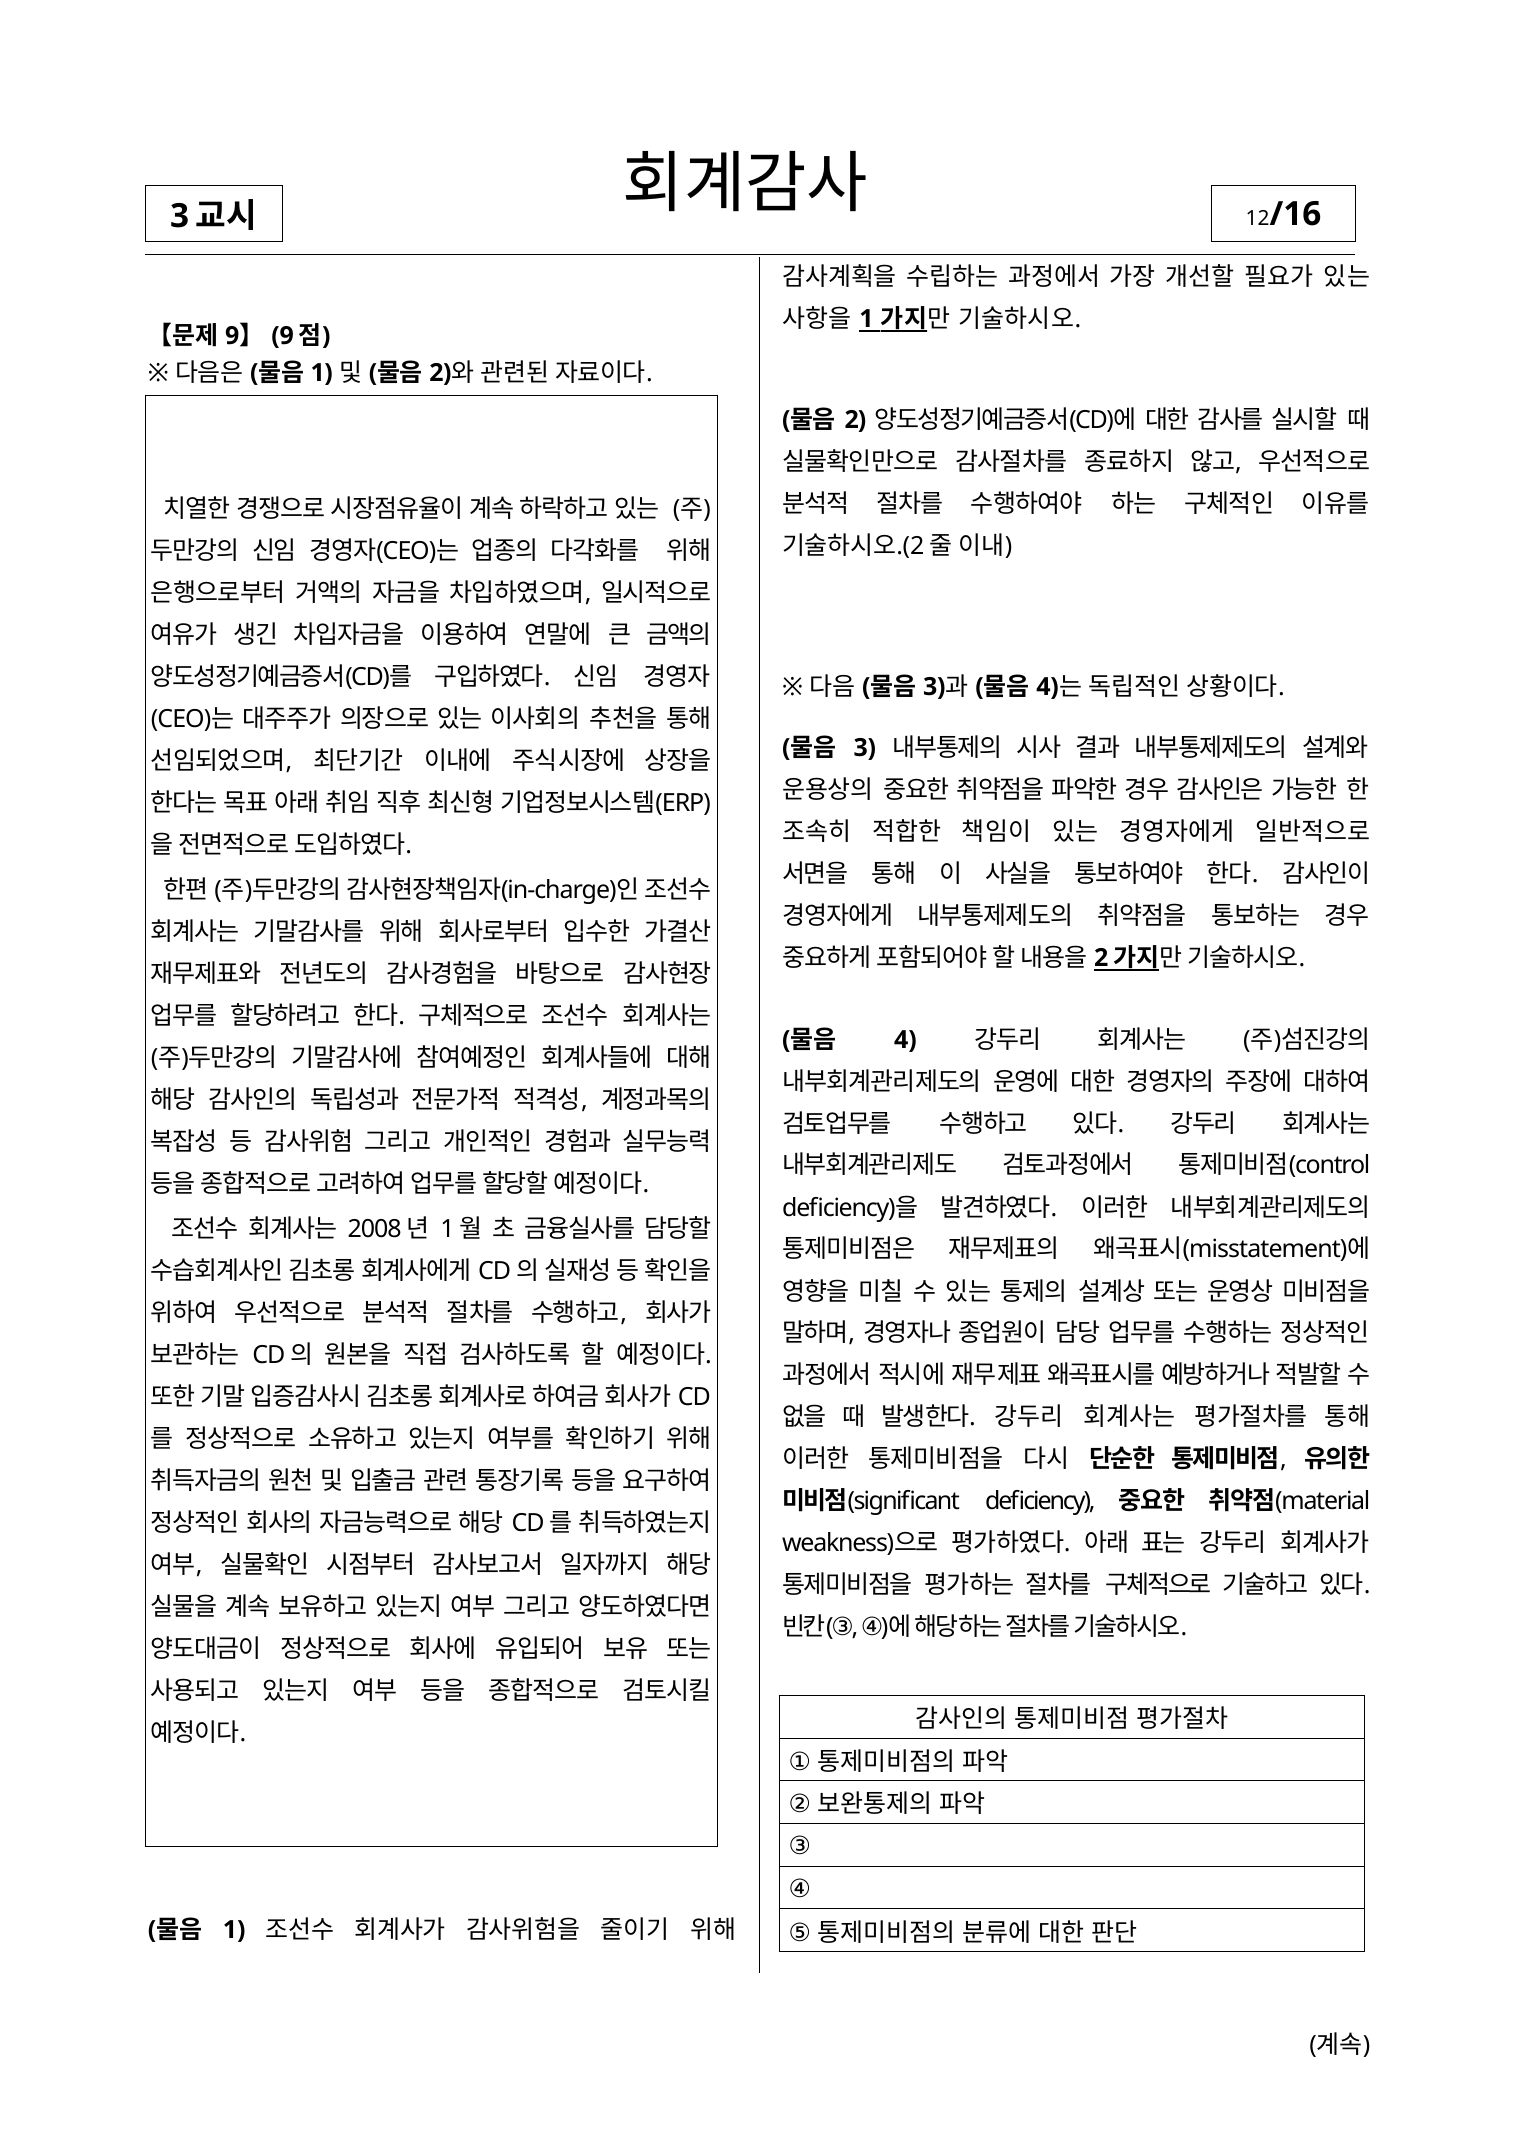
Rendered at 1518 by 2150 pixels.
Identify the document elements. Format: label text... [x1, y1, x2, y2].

text ※ 다음 (물음 3)과 (물음 4)는 독립적인 상황이다. [782, 666, 1370, 702]
text (물음 2) 양도성정기예금증서(CD)에 대한 감사를 실시할 때 실물확인만으로 감사절차를 종료하지 않고, 우선적으로 분석적 절차를 수행하여야 하는 구체적인 이유를 기술하시오.(2줄 이내) [782, 399, 1370, 561]
text 【문제 9】 (9점) [148, 315, 736, 352]
table_cell ③ [780, 1824, 1364, 1866]
text (물음 3) 내부통제의 시사 결과 내부통제제도의 설계와 운용상의 중요한 취약점을 파악한 경우 감사인은 가능한 한 조속히 적합한 책임이 있는 경영자에게 일반적으로 서면을 통해 이 사실을 통보하여야 한다. 감사인이 경영자에게 내부통제제도의 취약점을 통보하는 경우 중요하게 포함되어야 할 내용을 2 가지만 기술하시오. [782, 728, 1370, 974]
text ※ 다음은 (물음 1) 및 (물음 2)와 관련된 자료이다. [148, 353, 736, 389]
text (물음 1) 조선수 회계사가 감사위험을 줄이기 위해 감사계획을 수립하는 과정에서 가장 개선할 필요가 있는 사항을 1 가지만 기술하시오. [148, 1909, 736, 1946]
table_cell ⑤ 통제미비점의 분류에 대한 판단 [780, 1909, 1364, 1951]
table_cell ① 통제미비점의 파악 [780, 1739, 1364, 1780]
table_cell ② 보완통제의 파악 [780, 1781, 1364, 1823]
text (물음 1) 조선수 회계사가 감사위험을 줄이기 위해 감사계획을 수립하는 과정에서 가장 개선할 필요가 있는 사항을 1 가지만 기술하시오. [782, 257, 1370, 335]
text (물음 4) 강두리 회계사는 (주)섬진강의 내부회계관리제도의 운영에 대한 경영자의 주장에 대하여 검토업무를 수행하고 있다. 강두리 회계사는 내부회계관리제도 검토과정에서 통제미비점(control deficiency)을 발견하였다. 이러한 내부회계관리제도의 통제미비점은 재무제표의 왜곡표시(misstatement)에 영향을 미칠 수 있는 통제의 설계상 또는 운영상 미비점을 말하며, 경영자나 종업원이 담당 업무를 수행하는 정상적인 과정에서 적시에 재무제표 왜곡표시를 예방하거나 적발할 수 없을 때 발생한다. 강두리 회계사는 평가절차를 통해 이러한 통제미비점을 다시 단순한 통제미비점, 유의한 미비점(significant deficiency), 중요한 취약점(material weakness)으로 평가하였다. 아래 표는 강두리 회계사가 통제미비점을 평가하는 절차를 구체적으로 기술하고 있다. 빈칸(③, ④)에 해당하는 절차를 기술하시오. [782, 1019, 1370, 1643]
table_cell ④ [780, 1867, 1364, 1908]
table_header 감사인의 통제미비점 평가절차 [780, 1696, 1364, 1737]
table_header 치열한 경쟁으로 시장점유율이 계속 하락하고 있는 (주)두만강의 신임 경영자(CEO)는 업종의 다각화를 위해 은행으로부터 거액의 자금을 차입하였으며, 일시적으로 여유가 생긴 차입자금을 이용하여 연말에 큰 금액의 양도성정기예금증서(CD)를 구입하였다. 신임 경영자(CEO)는 대주주가 의장으로 있는 이사회의 추천을 통해 선임되었으며, 최단기간 이내에 주식시장에 상장을 한다는 목표 아래 취임 직후 최신형 기업정보시스템(ERP)을 전면적으로 도입하였다. 한편 (주)두만강의 감사현장책임자(in-charge)인 조선수 회계사는 기말감사를 위해 회사로부터 입수한 가결산 재무제표와 전년도의 감사경험을 바탕으로 감사현장 업무를 할당하려고 한다. 구체적으로 조선수 회계사는 (주)두만강의 기말감사에 참여예정인 회계사들에 대해 해당 감사인의 독립성과 전문가적 적격성, 계정과목의 복잡성 등 감사위험 그리고 개인적인 경험과 실무능력 등을 종합적으로 고려하여 업무를 할당할 예정이다. 조선수 회계사는 2008년 1월 초 금융실사를 담당할 수습회계사인 김초롱 회계사에게 CD의 실재성 등 확인을 위하여 우선적으로 분석적 절차를 수행하고, 회사가 보관하는 CD의 원본을 직접 검사하도록 할 예정이다. 또한 기말 입증감사시 김초롱 회계사로 하여금 회사가 CD를 정상적으로 소유하고 있는지 여부를 확인하기 위해 취득자금의 원천 및 입출금 관련 통장기록 등을 요구하여 정상적인 회사의 자금능력으로 해당 CD를 취득하였는지 여부, 실물확인 시점부터 감사보고서 일자까지 해당 실물을 계속 보유하고 있는지 여부 그리고 양도하였다면 양도대금이 정상적으로 회사에 유입되어 보유 또는 사용되고 있는지 여부 등을 종합적으로 검토시킬 예정이다. [146, 396, 717, 1846]
